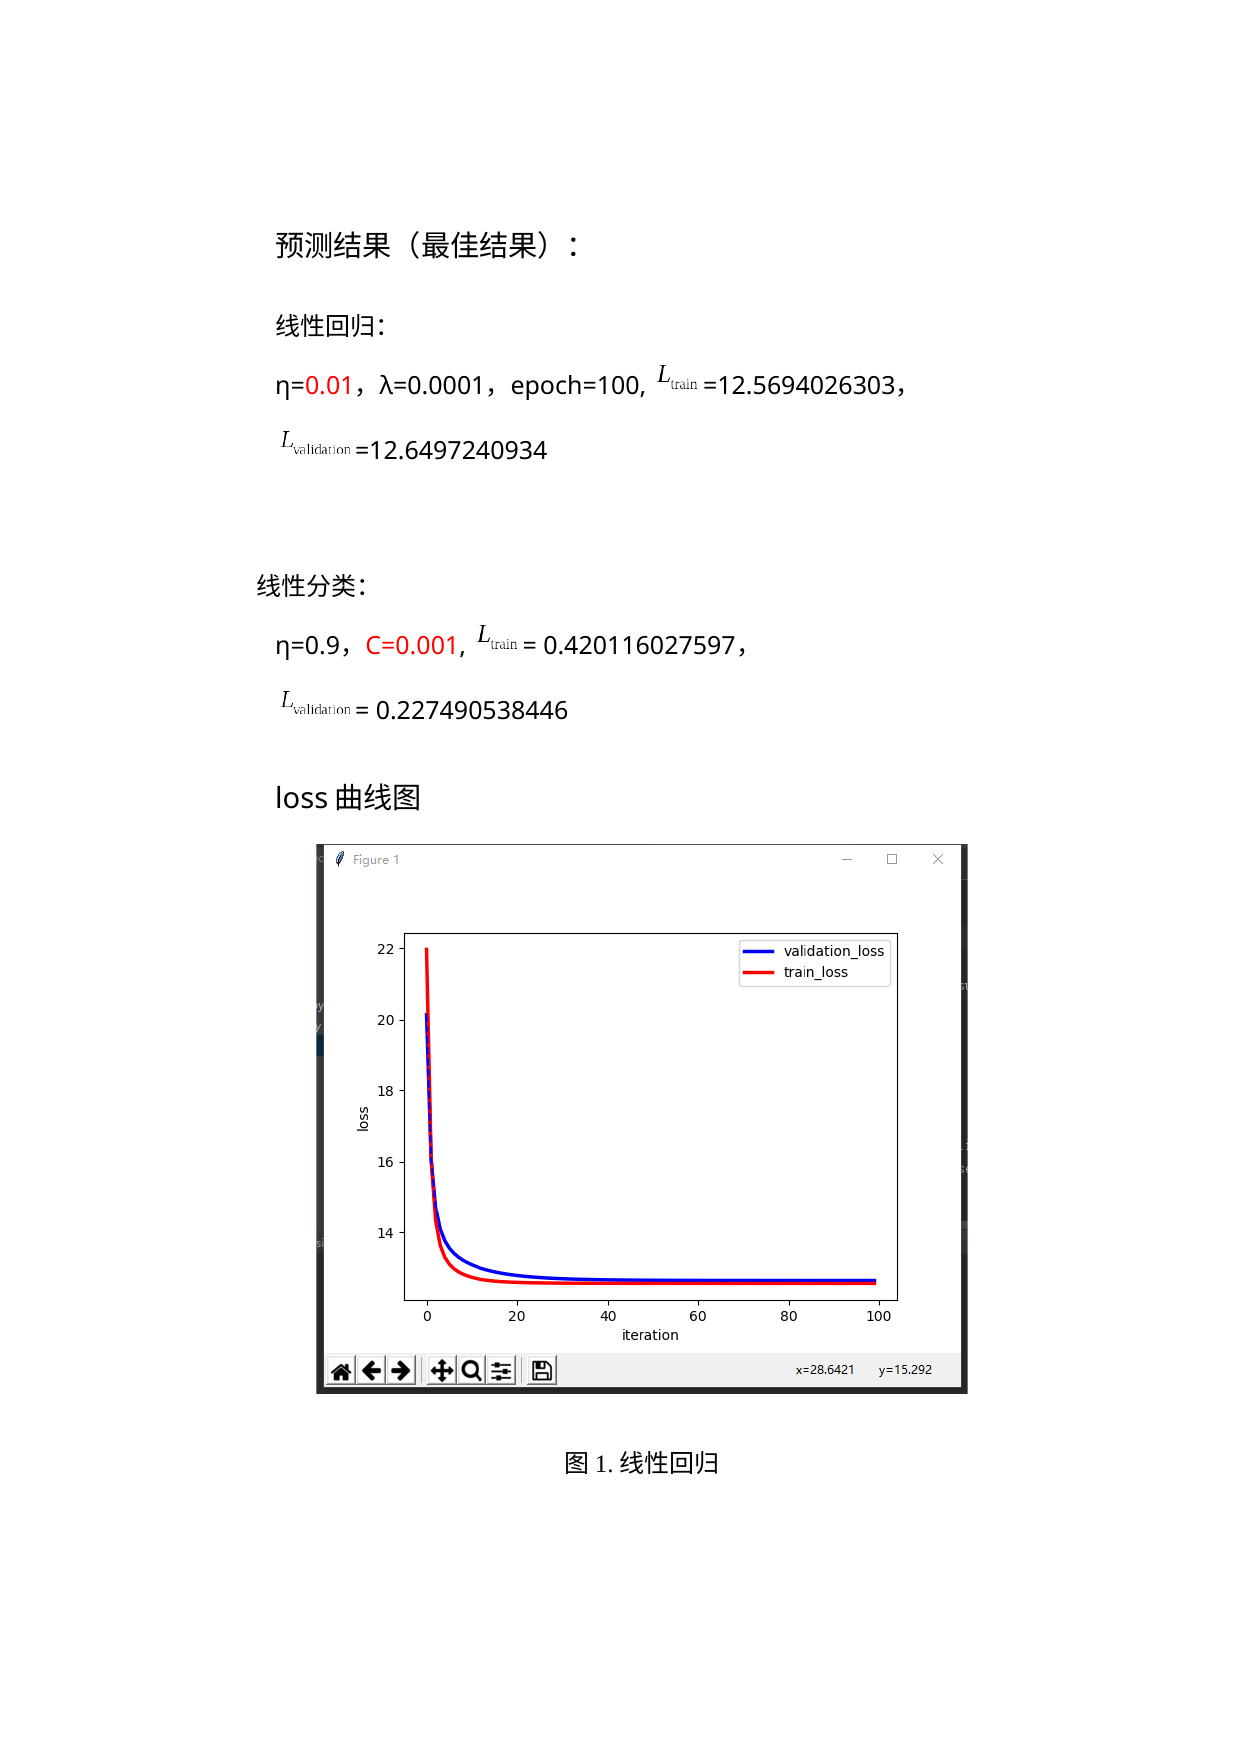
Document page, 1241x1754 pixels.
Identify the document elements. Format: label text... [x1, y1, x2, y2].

text η=0.01，λ=0.0001，epoch=100, =12.5694026303， [275, 357, 1053, 422]
text = 0.227490538446 [275, 682, 1053, 747]
text =12.6497240934 [275, 422, 1053, 487]
text 图1. 线性回归 [187, 1429, 1053, 1494]
subtitle loss曲线图 [231, 763, 1053, 828]
text 线性回归： [275, 292, 1053, 357]
subtitle 预测结果（最佳结果）： [231, 211, 1053, 276]
text η=0.9，C=0.001, = 0.420116027597， [275, 617, 1053, 682]
text 线性分类： [187, 552, 1053, 617]
picture [316, 844, 968, 1394]
